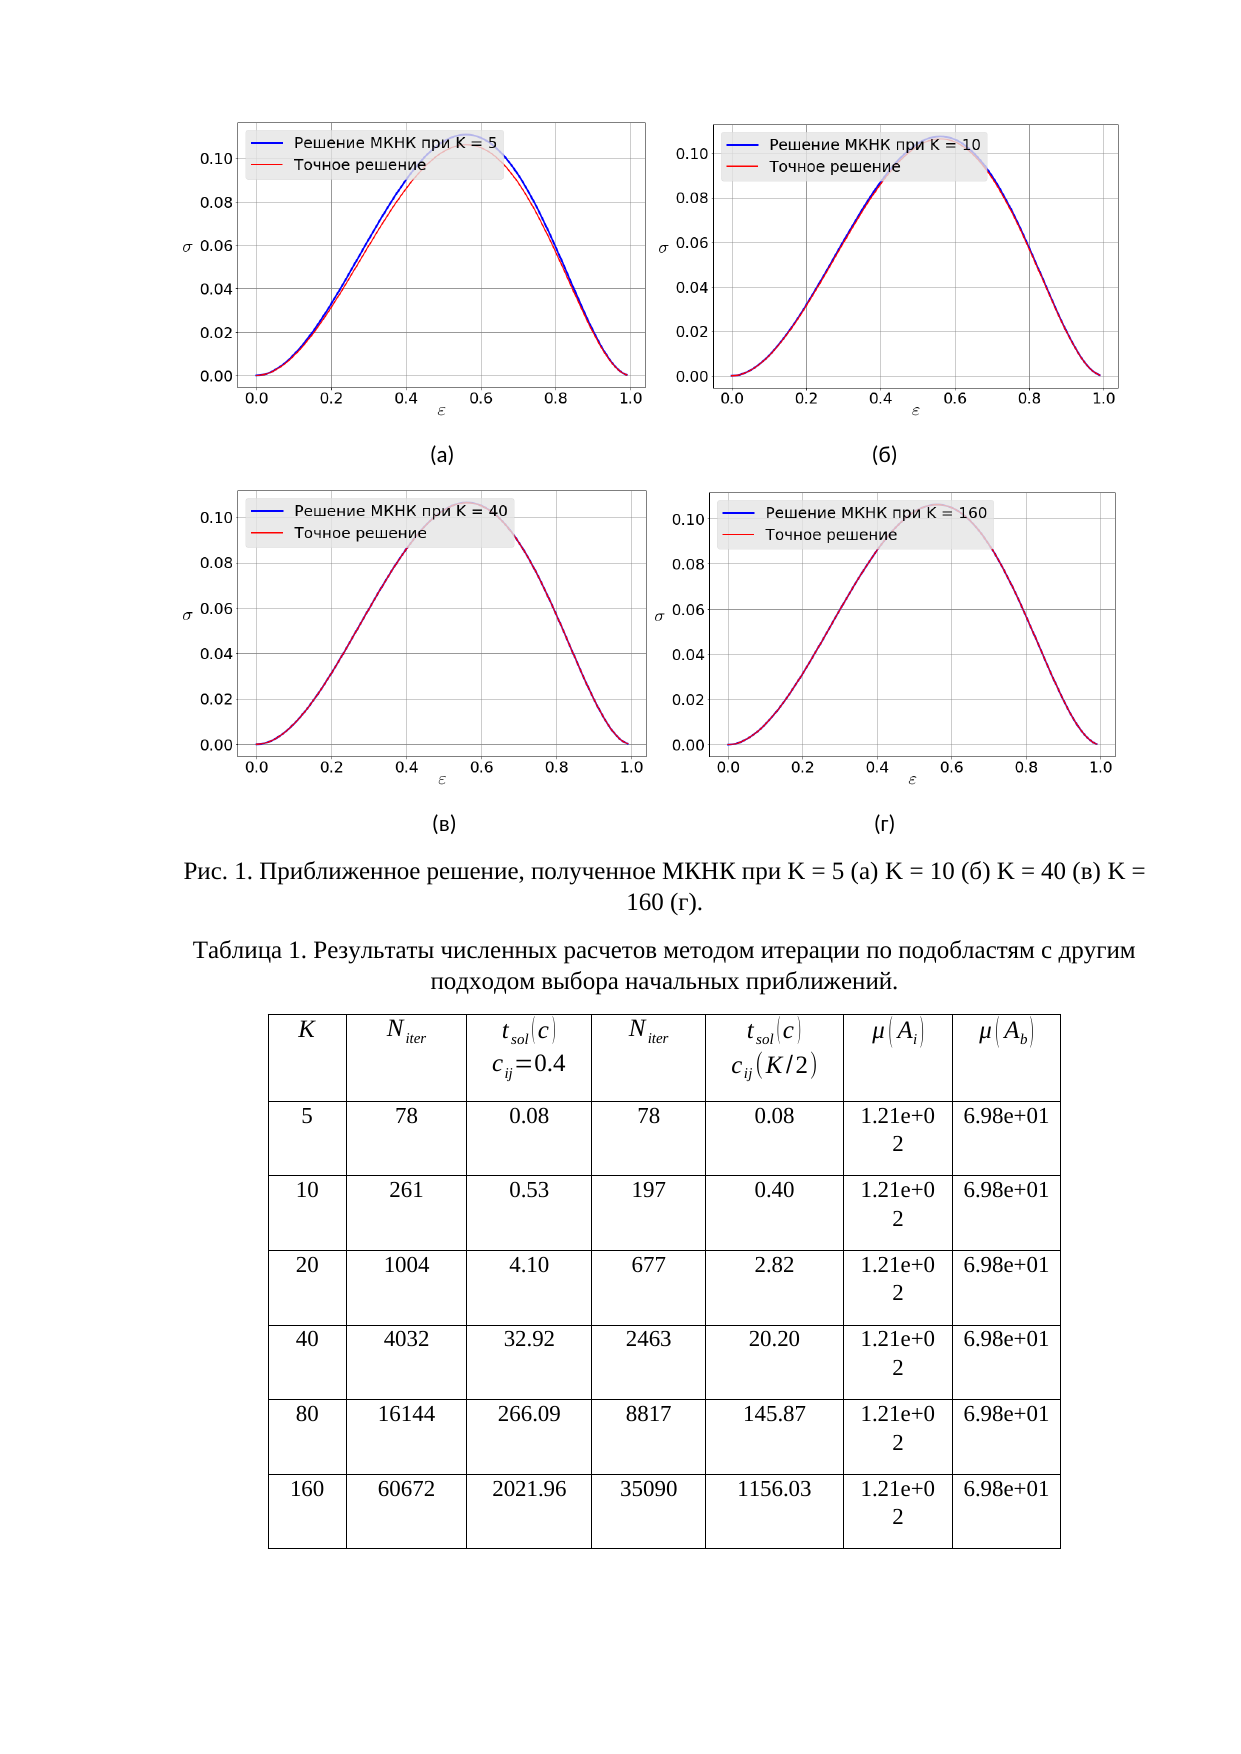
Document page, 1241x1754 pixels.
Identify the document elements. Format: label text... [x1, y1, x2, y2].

table_cell 32.92 [467, 1326, 591, 1399]
picture [653, 120, 1122, 422]
table_cell 0.53 [467, 1176, 591, 1250]
table_cell 1.21e+02 [844, 1400, 952, 1474]
text (а) (б) [177, 440, 1152, 468]
table_cell 35090 [592, 1475, 705, 1548]
table_cell 266.09 [467, 1400, 591, 1474]
table_cell 6.98e+01 [953, 1176, 1060, 1250]
table_cell 2021.96 [467, 1475, 591, 1548]
table_header [269, 1015, 346, 1101]
table_cell 6.98e+01 [953, 1251, 1060, 1324]
table_header [347, 1015, 466, 1101]
table_cell 160 [269, 1475, 346, 1548]
text (в) (г) [177, 809, 1152, 838]
text Рис. 1. Приближенное решение, полученное МКНК при K = 5 (а) K = 10 (б) K = 40 (в) K = 160 (г). [177, 856, 1152, 916]
table_header [592, 1015, 705, 1101]
table_cell 20 [269, 1251, 346, 1324]
table_cell 20.20 [706, 1326, 843, 1399]
table_cell 2.82 [706, 1251, 843, 1324]
table_cell 78 [592, 1102, 705, 1175]
table_cell 1.21e+02 [844, 1326, 952, 1399]
table_cell 80 [269, 1400, 346, 1474]
table_cell 6.98e+01 [953, 1400, 1060, 1474]
picture [177, 487, 1119, 791]
table_cell 4032 [347, 1326, 466, 1399]
table_cell 1.21e+02 [844, 1102, 952, 1175]
table_cell 6.98e+01 [953, 1102, 1060, 1175]
table_cell 1004 [347, 1251, 466, 1324]
table_cell 2463 [592, 1326, 705, 1399]
table_cell 261 [347, 1176, 466, 1250]
table_header [467, 1015, 591, 1101]
table_cell 0.08 [467, 1102, 591, 1175]
table_cell 0.40 [706, 1176, 843, 1250]
table_cell 1156.03 [706, 1475, 843, 1548]
table_cell 1.21e+02 [844, 1251, 952, 1324]
table_cell 1.21e+02 [844, 1475, 952, 1548]
table_cell 197 [592, 1176, 705, 1250]
table_header [706, 1015, 843, 1101]
table_cell 10 [269, 1176, 346, 1250]
table_cell 6.98e+01 [953, 1326, 1060, 1399]
table_cell 677 [592, 1251, 705, 1324]
table_cell 6.98e+01 [953, 1475, 1060, 1548]
table_header [953, 1015, 1060, 1101]
table_cell 8817 [592, 1400, 705, 1474]
table_cell 1.21e+02 [844, 1176, 952, 1250]
table_cell 145.87 [706, 1400, 843, 1474]
table_cell 78 [347, 1102, 466, 1175]
table_cell 60672 [347, 1475, 466, 1548]
table_header [844, 1015, 952, 1101]
table_cell 0.08 [706, 1102, 843, 1175]
text Таблица 1. Результаты численных расчетов методом итерации по подобластям с другим подходом выбора начальных приближений. [177, 935, 1152, 995]
table_cell 16144 [347, 1400, 466, 1474]
table_cell 40 [269, 1326, 346, 1399]
picture [177, 118, 649, 422]
table_cell 5 [269, 1102, 346, 1175]
table_cell 4.10 [467, 1251, 591, 1324]
